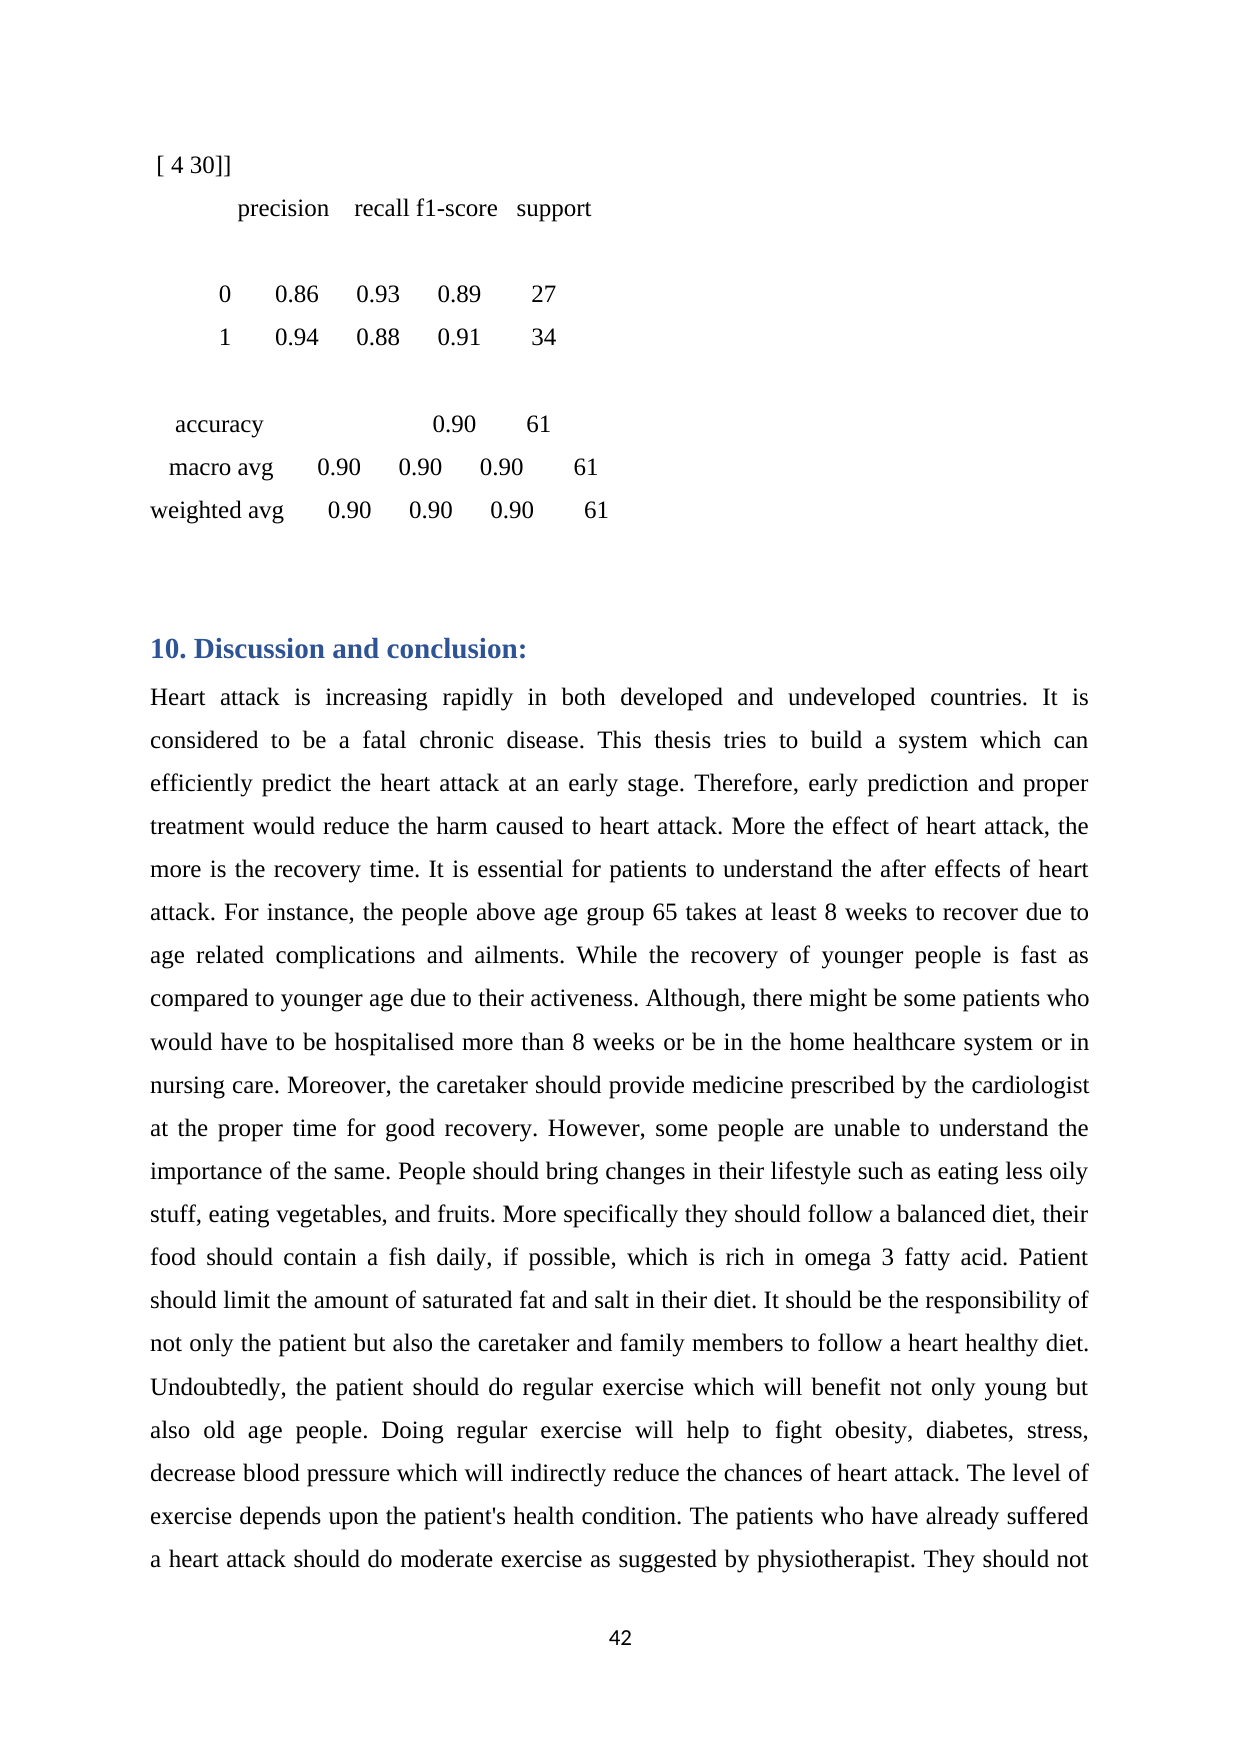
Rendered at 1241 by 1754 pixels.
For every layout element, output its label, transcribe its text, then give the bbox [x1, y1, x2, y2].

text [ 4 30]] [150, 150, 1090, 179]
text precision recall f1-score support [150, 193, 1090, 222]
text weighted avg 0.90 0.90 0.90 61 [150, 495, 1090, 524]
subtitle 10. Discussion and conclusion: [150, 631, 1090, 665]
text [150, 682, 1090, 1573]
text accuracy 0.90 61 [150, 409, 1090, 437]
text macro avg 0.90 0.90 0.90 61 [150, 452, 1090, 481]
text 0 0.86 0.93 0.89 27 [150, 279, 1090, 308]
text 1 0.94 0.88 0.91 34 [150, 322, 1090, 351]
